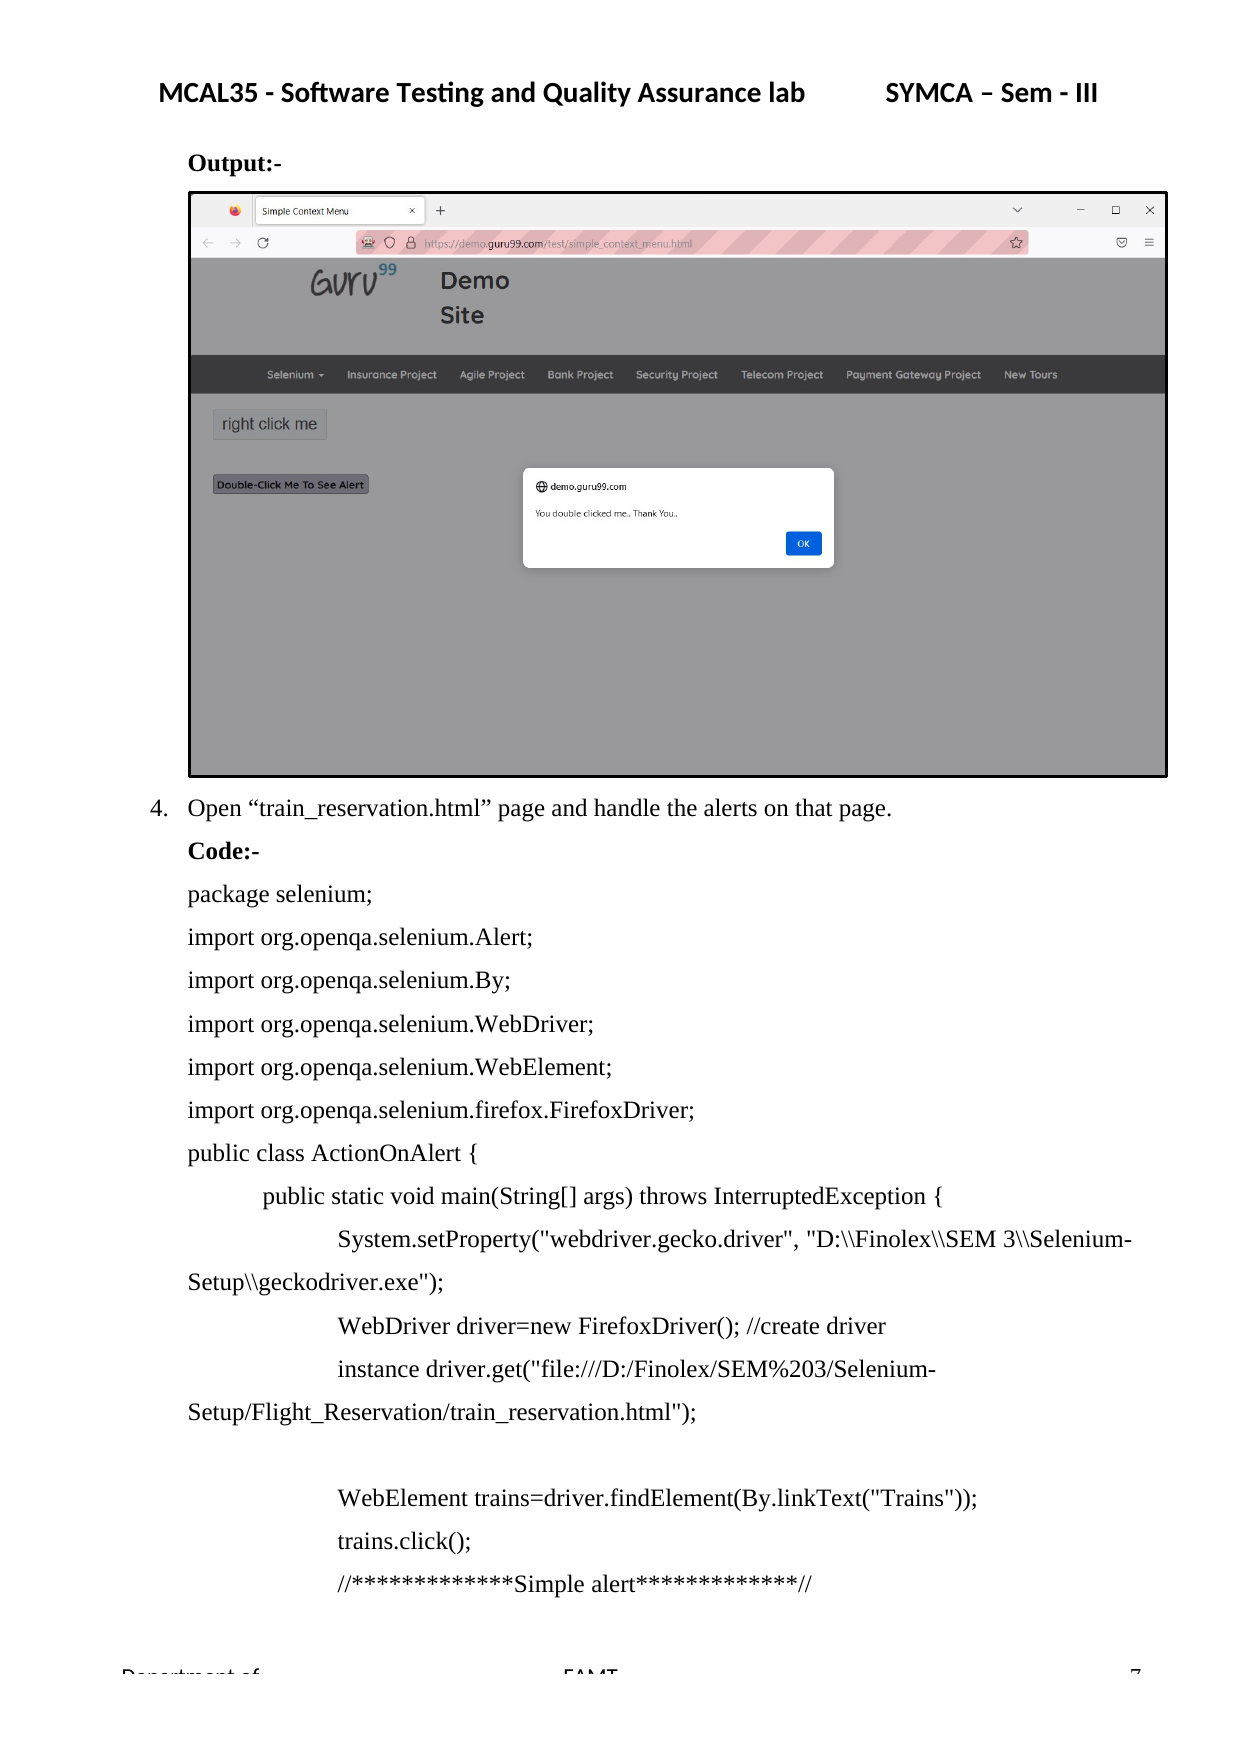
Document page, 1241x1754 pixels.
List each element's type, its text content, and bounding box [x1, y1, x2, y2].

list Open “train_reservation.html” page and handle the alerts on that page. [150, 793, 1157, 822]
text import org.openqa.selenium.firefox.FirefoxDriver; public class ActionOnAlert { [187, 1095, 697, 1167]
text //*************Simple alert*************// [337, 1569, 1157, 1598]
text WebDriver driver=new FirefoxDriver(); //create driver instance driver.get("file:///D:/Finolex/SEM%203/Selenium- [337, 1311, 974, 1383]
subtitle Code:- [187, 836, 1157, 865]
text WebElement trains=driver.findElement(By.linkText("Trains")); trains.click(); [337, 1483, 980, 1555]
text import org.openqa.selenium.Alert; import org.openqa.selenium.By; [187, 922, 535, 994]
picture [191, 194, 1165, 775]
subtitle Output:- [187, 148, 1157, 177]
text public static void main(String[] args) throws InterruptedException { System.setProperty("webdriver.gecko.driver", "D:\\Finolex\\SEM 3\\Selenium- [262, 1181, 1133, 1253]
text Setup/Flight_Reservation/train_reservation.html"); [187, 1397, 1157, 1426]
text package selenium; [187, 879, 1157, 908]
text import org.openqa.selenium.WebDriver; import org.openqa.selenium.WebElement; [187, 1009, 613, 1081]
text Setup\\geckodriver.exe"); [187, 1267, 1157, 1296]
